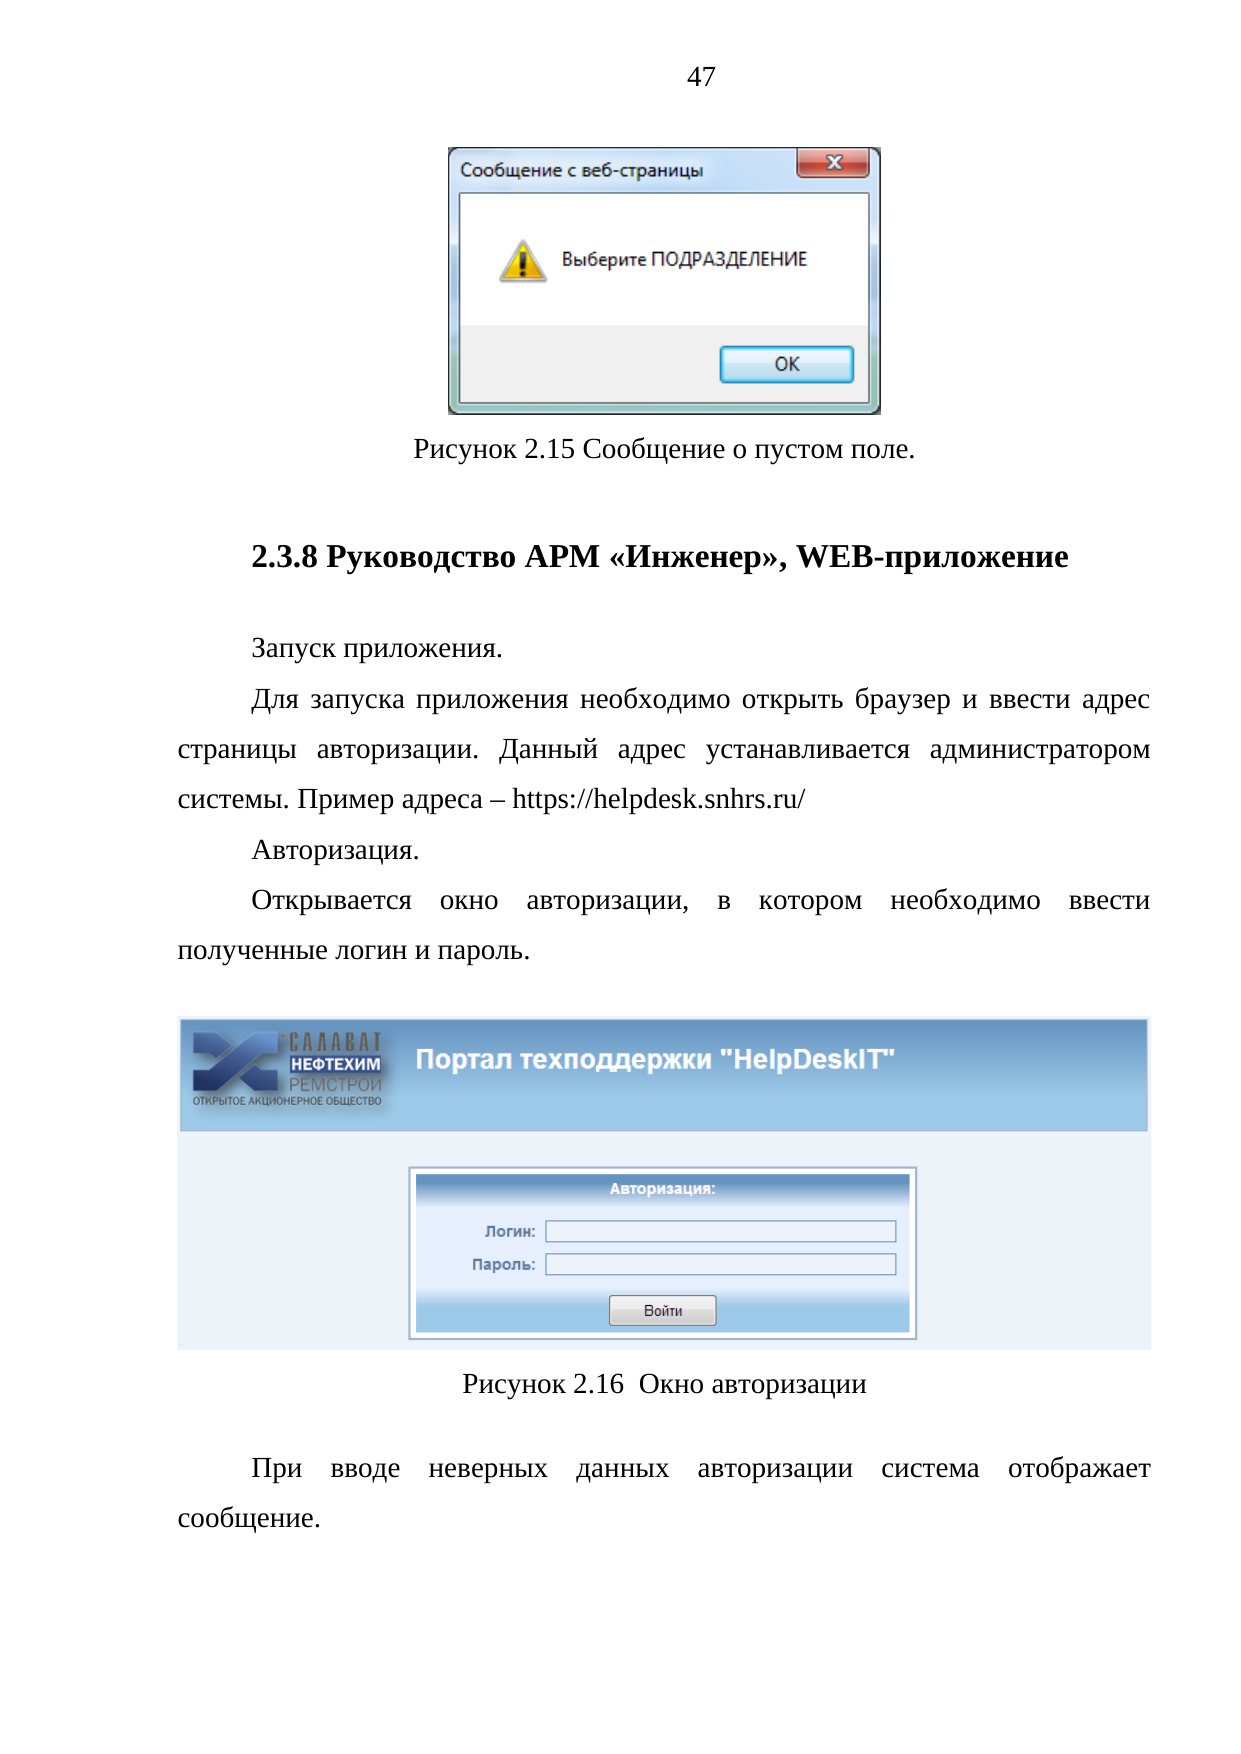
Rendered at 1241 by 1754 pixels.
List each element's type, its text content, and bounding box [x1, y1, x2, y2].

picture [448, 147, 881, 415]
text При вводе неверных данных авторизации система отображает сообщение. [177, 1450, 1152, 1534]
text Запуск приложения. [177, 631, 1152, 664]
text Авторизация. [177, 832, 1152, 865]
subtitle 2.3.8 Руководство АРМ «Инженер», WEB-приложение [177, 536, 1152, 575]
text Рисунок 2.15 Сообщение о пустом поле. [177, 432, 1152, 465]
text Для запуска приложения необходимо открыть браузер и ввести адрес страницы авторизации. Данный адрес устанавливается администратором системы. Пример адреса – https://helpdesk.snhrs.ru/ [177, 681, 1152, 815]
picture [177, 1016, 1152, 1350]
text Открывается окно авторизации, в котором необходимо ввести полученные логин и пароль. [177, 882, 1152, 966]
text Рисунок 2.16 Окно авторизации [177, 1366, 1152, 1400]
